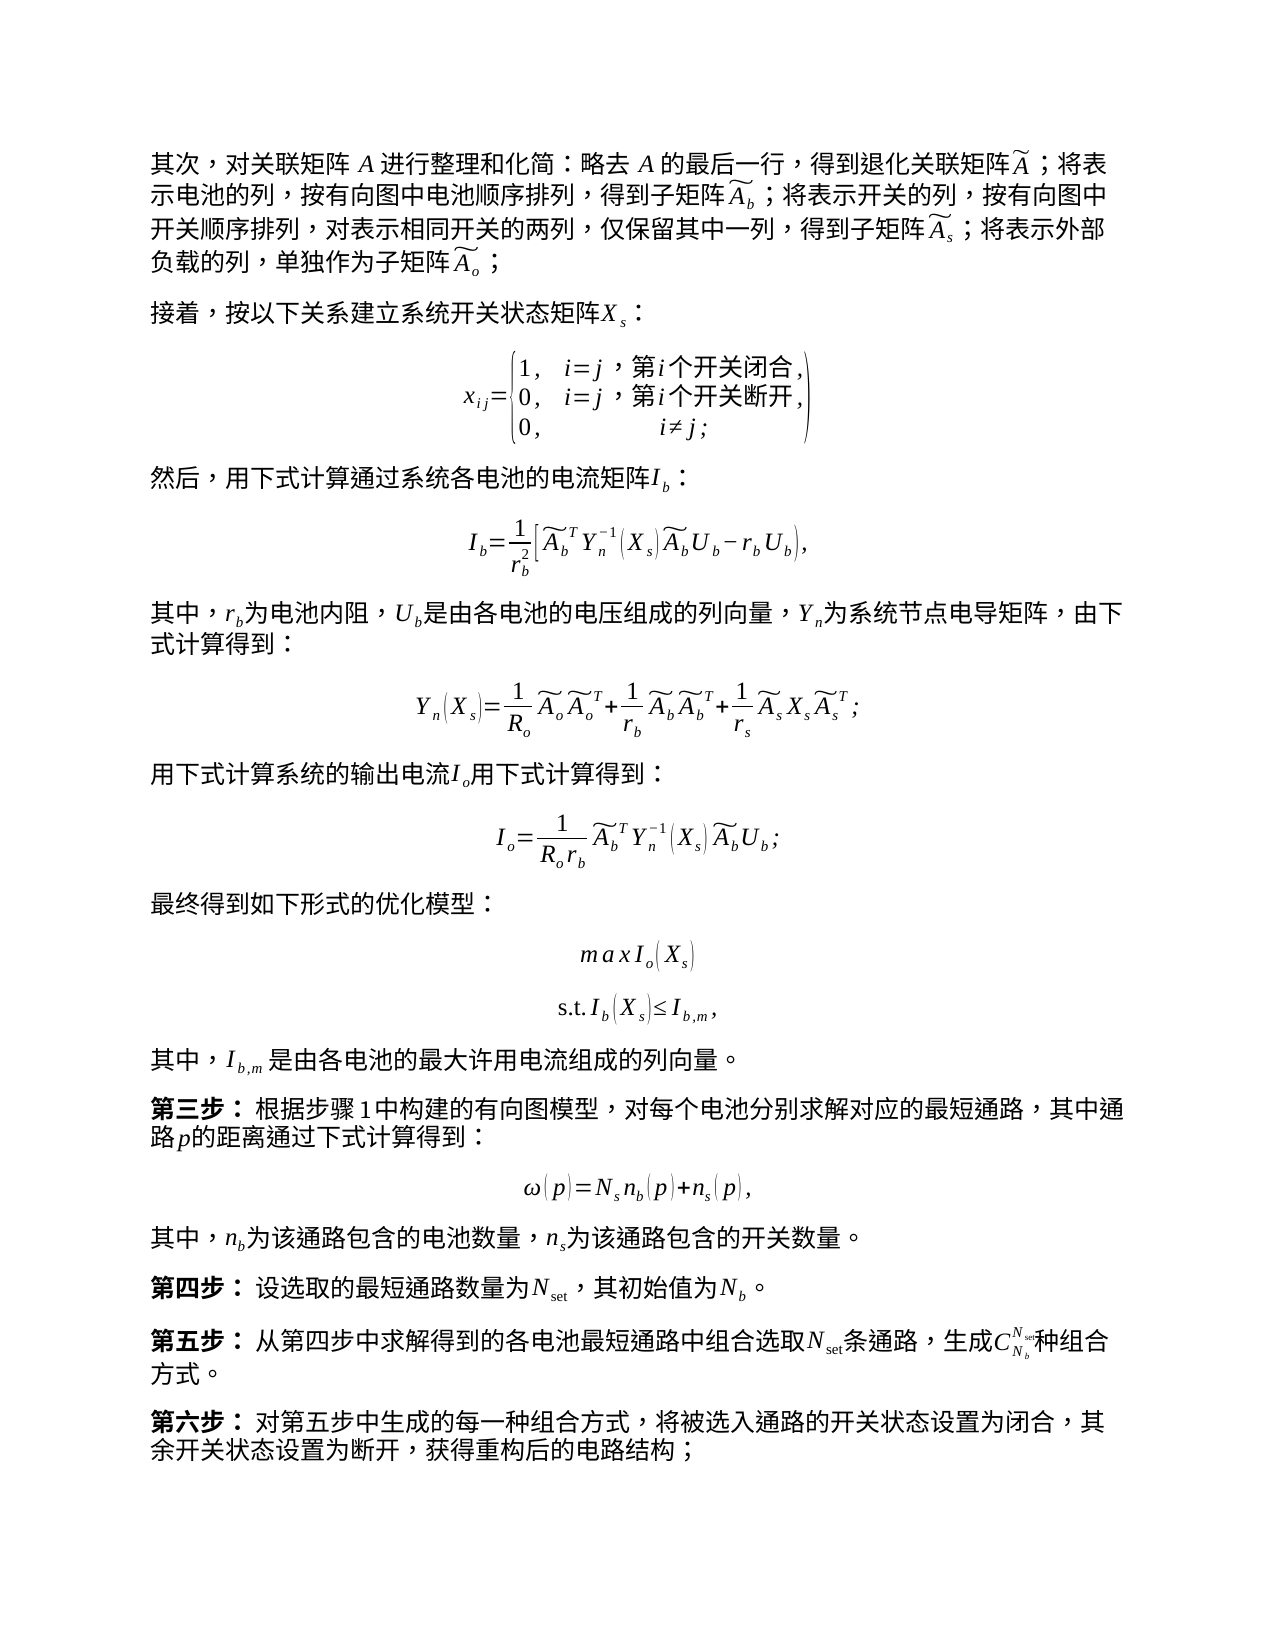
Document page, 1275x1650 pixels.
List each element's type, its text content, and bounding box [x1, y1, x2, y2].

text 第五步： 从第四步中求解得到的各电池最短通路中组合选取条通路，生成种组合方式。 [150, 1323, 1125, 1390]
text 最终得到如下形式的优化模型： [150, 891, 1125, 920]
text 第四步： 设选取的最短通路数量为，其初始值为。 [150, 1273, 1125, 1305]
text 其中，为电池内阻，是由各电池的电压组成的列向量，为系统节点电导矩阵，由下式计算得到： [150, 599, 1125, 659]
text 然后，用下式计算通过系统各电池的电流矩阵： [150, 464, 1125, 495]
text 其中， 是由各电池的最大许用电流组成的列向量。 [150, 1045, 1125, 1077]
text 其次，对关联矩阵 进行整理和化简：略去 的最后一行，得到退化关联矩阵；将表示电池的列，按有向图中电池顺序排列，得到子矩阵；将表示开关的列，按有向图中开关顺序排列，对表示相同开关的两列，仅保留其中一列，得到子矩阵；将表示外部负载的列，单独作为子矩阵； [150, 150, 1125, 280]
text 接着，按以下关系建立系统开关状态矩阵： [150, 299, 1125, 331]
text 用下式计算系统的输出电流用下式计算得到： [150, 759, 1125, 791]
text 其中，为该通路包含的电池数量，为该通路包含的开关数量。 [150, 1223, 1125, 1255]
text 第六步： 对第五步中生成的每一种组合方式，将被选入通路的开关状态设置为闭合，其余开关状态设置为断开，获得重构后的电路结构； [150, 1408, 1125, 1466]
text 第三步： 根据步骤1中构建的有向图模型，对每个电池分别求解对应的最短通路，其中通路的距离通过下式计算得到： [150, 1096, 1125, 1153]
